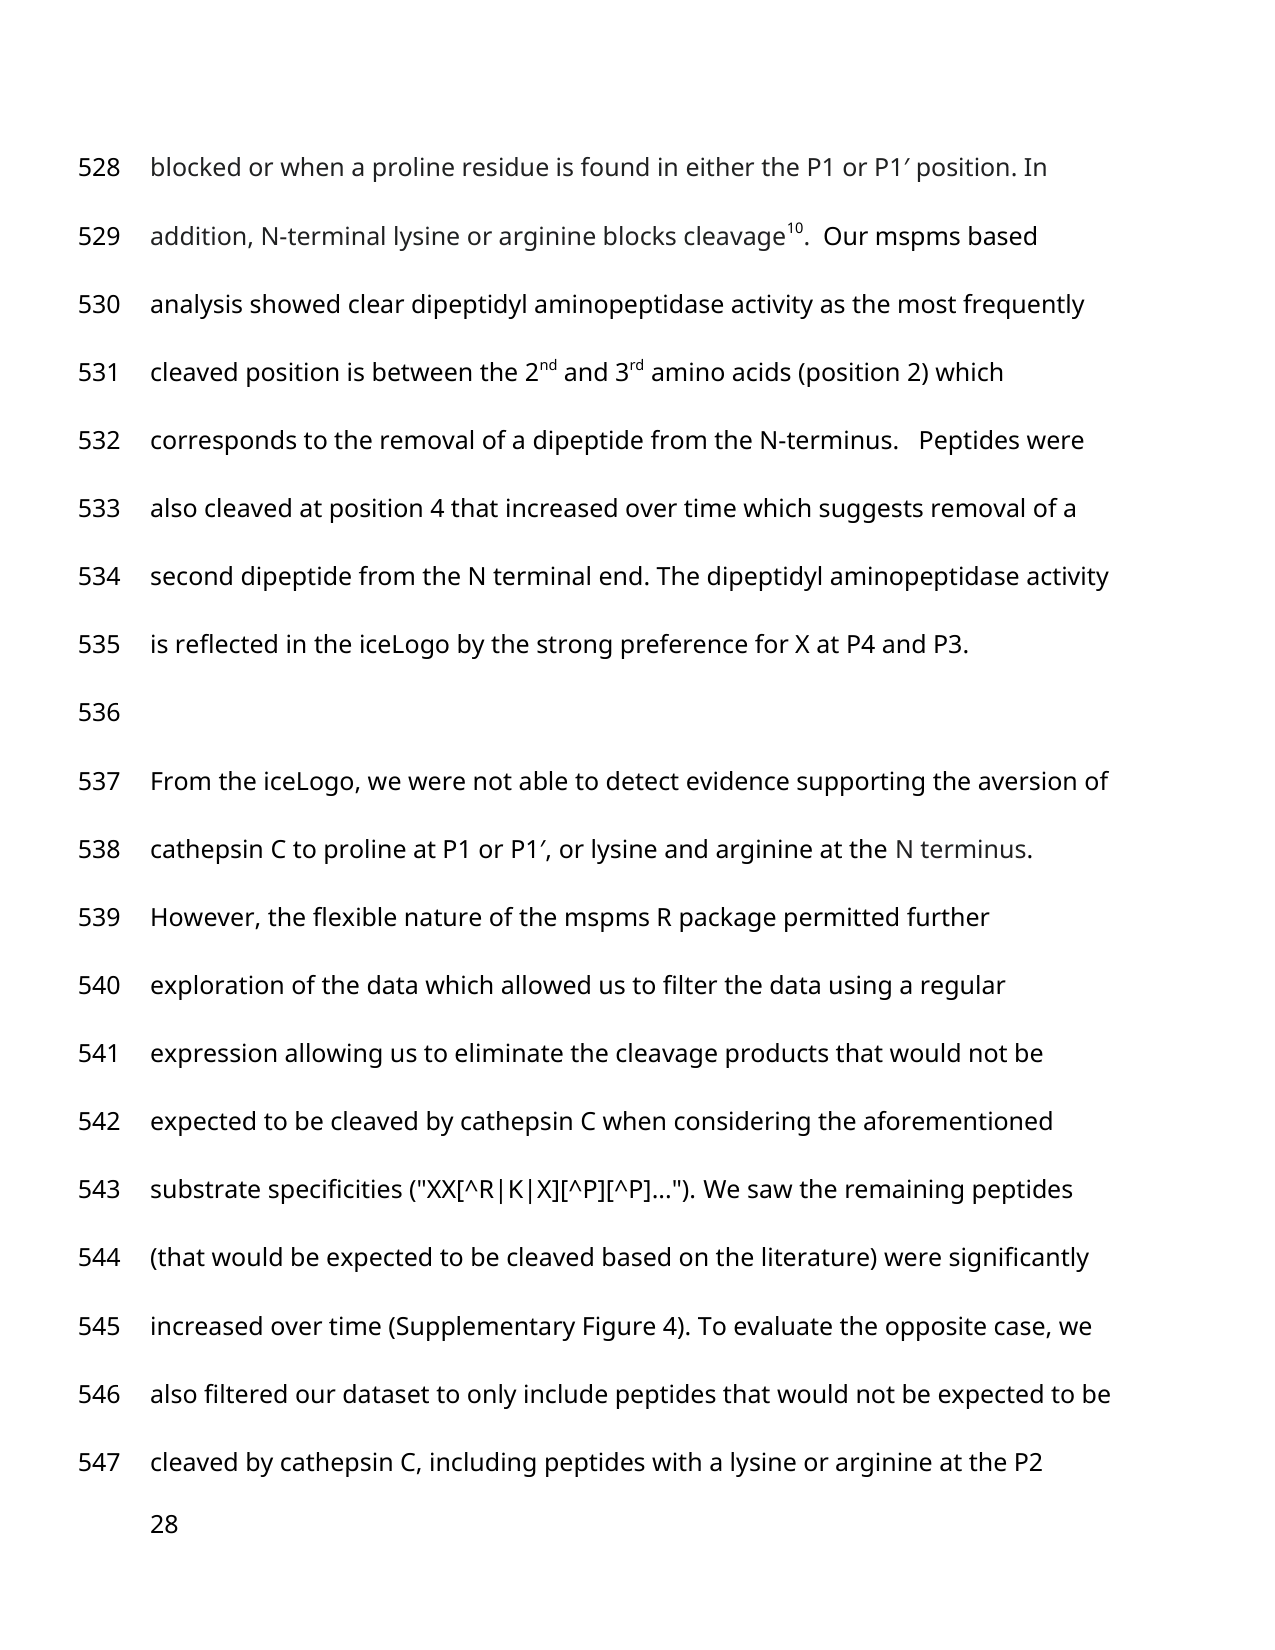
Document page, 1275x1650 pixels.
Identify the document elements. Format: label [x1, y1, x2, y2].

text [150, 150, 1125, 661]
text [150, 763, 1125, 1478]
